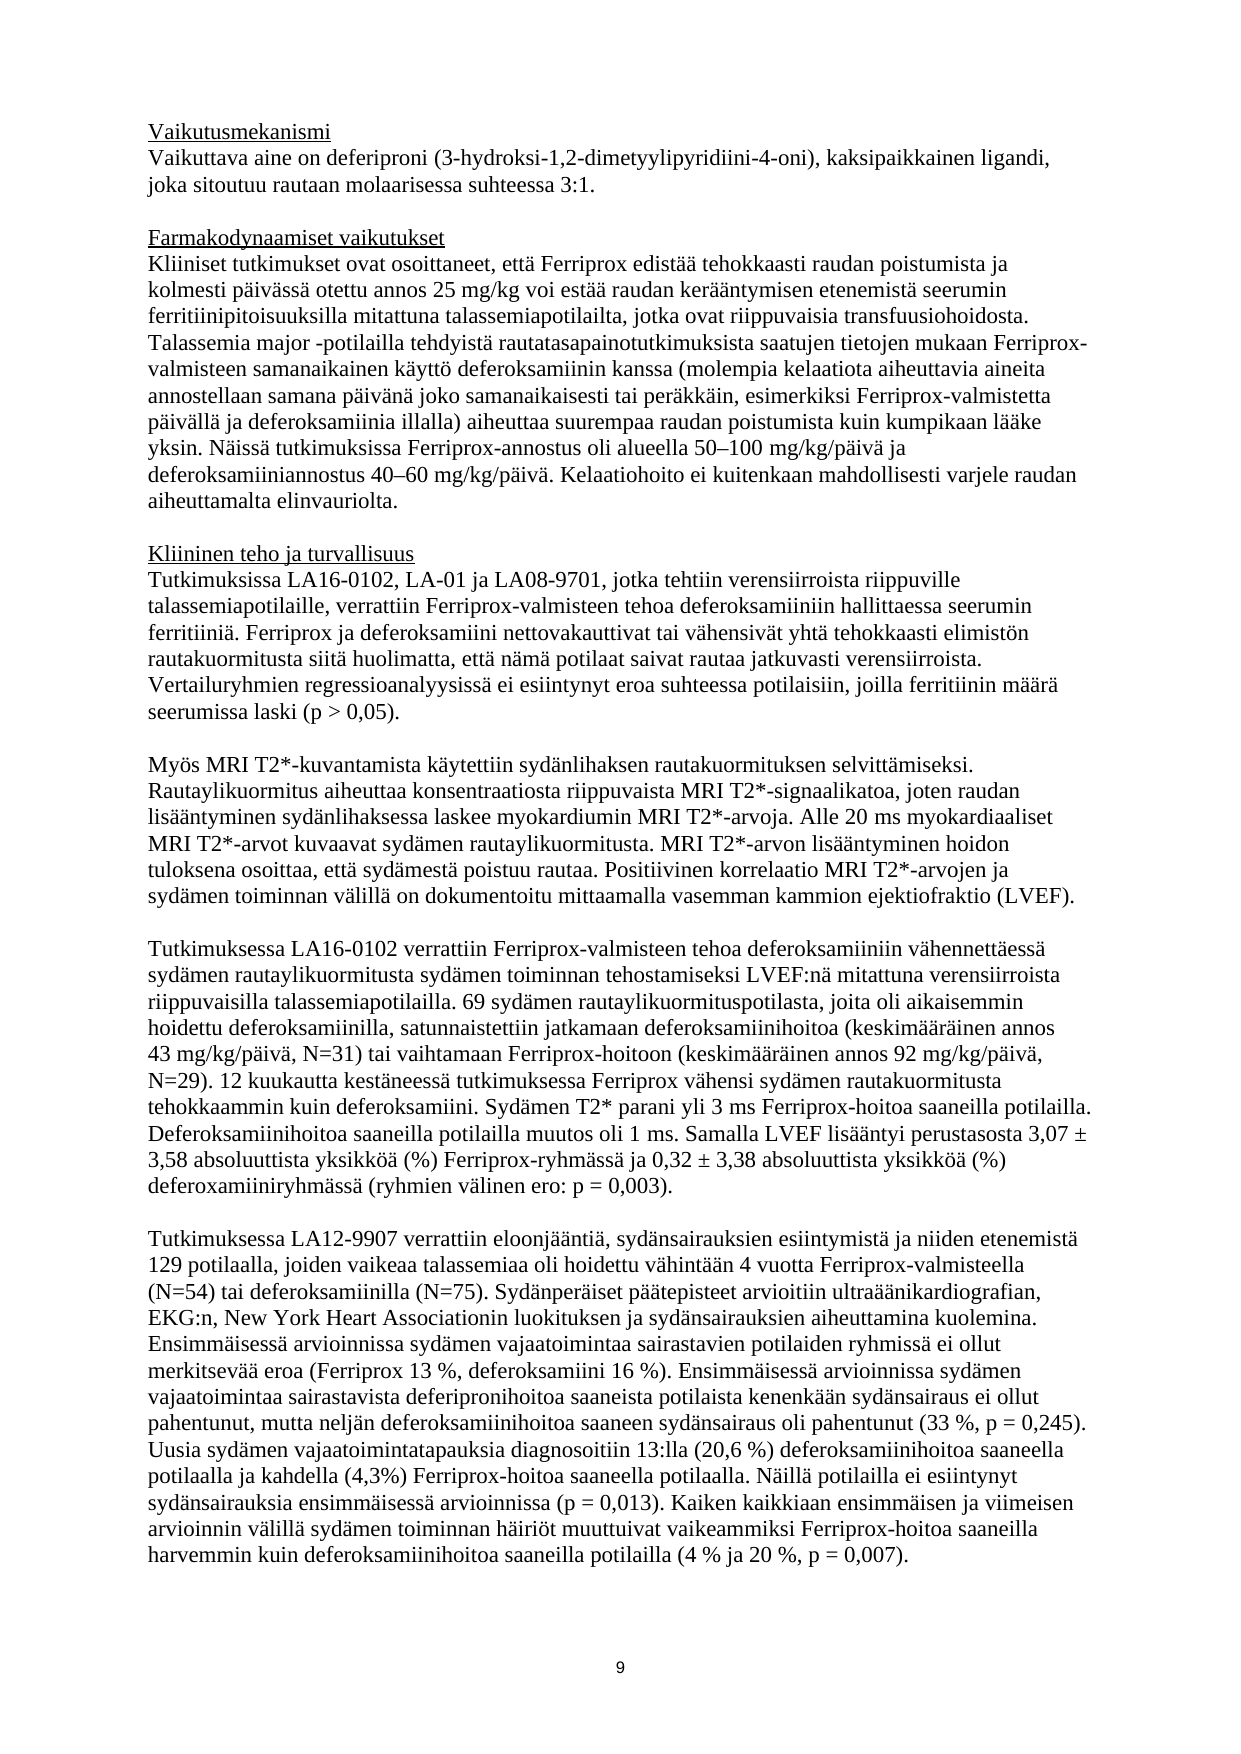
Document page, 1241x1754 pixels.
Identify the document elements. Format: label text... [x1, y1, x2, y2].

text Myös MRI T2*-kuvantamista käytettiin sydänlihaksen rautakuormituksen selvittämiseksi. Rautaylikuormitus aiheuttaa konsentraatiosta riippuvaista MRI T2*-signaalikatoa, joten raudan lisääntyminen sydänlihaksessa laskee myokardiumin MRI T2*-arvoja. Alle 20 ms myokardiaaliset MRI T2*-arvot kuvaavat sydämen rautaylikuormitusta. MRI T2*-arvon lisääntyminen hoidon tuloksena osoittaa, että sydämestä poistuu rautaa. Positiivinen korrelaatio MRI T2*-arvojen ja sydämen toiminnan välillä on dokumentoitu mittaamalla vasemman kammion ejektiofraktio (LVEF). [148, 751, 1092, 909]
text Kliininen teho ja turvallisuus [148, 540, 1092, 566]
text Tutkimuksessa LA12-9907 verrattiin eloonjääntiä, sydänsairauksien esiintymistä ja niiden etenemistä 129 potilaalla, joiden vaikeaa talassemiaa oli hoidettu vähintään 4 vuotta Ferriprox-valmisteella (N=54) tai deferoksamiinilla (N=75). Sydänperäiset päätepisteet arvioitiin ultraäänikardiografian, EKG:n, New York Heart Associationin luokituksen ja sydänsairauksien aiheuttamina kuolemina. Ensimmäisessä arvioinnissa sydämen vajaatoimintaa sairastavien potilaiden ryhmissä ei ollut merkitsevää eroa (Ferriprox 13 %, deferoksamiini 16 %). Ensimmäisessä arvioinnissa sydämen vajaatoimintaa sairastavista deferipronihoitoa saaneista potilaista kenenkään sydänsairaus ei ollut pahentunut, mutta neljän deferoksamiinihoitoa saaneen sydänsairaus oli pahentunut (33 %, p = 0,245). Uusia sydämen vajaatoimintatapauksia diagnosoitiin 13:lla (20,6 %) deferoksamiinihoitoa saaneella potilaalla ja kahdella (4,3%) Ferriprox-hoitoa saaneella potilaalla. Näillä potilailla ei esiintynyt sydänsairauksia ensimmäisessä arvioinnissa (p = 0,013). Kaiken kaikkiaan ensimmäisen ja viimeisen arvioinnin välillä sydämen toiminnan häiriöt muuttuivat vaikeammiksi Ferriprox-hoitoa saaneilla harvemmin kuin deferoksamiinihoitoa saaneilla potilailla (4 % ja 20 %, p = 0,007). [148, 1225, 1092, 1568]
text Tutkimuksessa LA16-0102 verrattiin Ferriprox-valmisteen tehoa deferoksamiiniin vähennettäessä sydämen rautaylikuormitusta sydämen toiminnan tehostamiseksi LVEF:nä mitattuna verensiirroista riippuvaisilla talassemiapotilailla. 69 sydämen rautaylikuormituspotilasta, joita oli aikaisemmin hoidettu deferoksamiinilla, satunnaistettiin jatkamaan deferoksamiinihoitoa (keskimääräinen annos 43 mg/kg/päivä, N=31) tai vaihtamaan Ferriprox-hoitoon (keskimääräinen annos 92 mg/kg/päivä, N=29). 12 kuukautta kestäneessä tutkimuksessa Ferriprox vähensi sydämen rautakuormitusta tehokkaammin kuin deferoksamiini. Sydämen T2* parani yli 3 ms Ferriprox-hoitoa saaneilla potilailla. Deferoksamiinihoitoa saaneilla potilailla muutos oli 1 ms. Samalla LVEF lisääntyi perustasosta 3,07 ± 3,58 absoluuttista yksikköä (%) Ferriprox-ryhmässä ja 0,32 ± 3,38 absoluuttista yksikköä (%) deferoxamiiniryhmässä (ryhmien välinen ero: p = 0,003). [148, 935, 1092, 1199]
text Tutkimuksissa LA16-0102, LA-01 ja LA08-9701, jotka tehtiin verensiirroista riippuville talassemiapotilaille, verrattiin Ferriprox-valmisteen tehoa deferoksamiiniin hallittaessa seerumin ferritiiniä. Ferriprox ja deferoksamiini nettovakauttivat tai vähensivät yhtä tehokkaasti elimistön rautakuormitusta siitä huolimatta, että nämä potilaat saivat rautaa jatkuvasti verensiirroista. Vertailuryhmien regressioanalyysissä ei esiintynyt eroa suhteessa potilaisiin, joilla ferritiinin määrä seerumissa laski (p > 0,05). [148, 566, 1092, 724]
text Kliiniset tutkimukset ovat osoittaneet, että Ferriprox edistää tehokkaasti raudan poistumista ja kolmesti päivässä otettu annos 25 mg/kg voi estää raudan kerääntymisen etenemistä seerumin ferritiinipitoisuuksilla mitattuna talassemiapotilailta, jotka ovat riippuvaisia transfuusiohoidosta. Talassemia major -potilailla tehdyistä rautatasapainotutkimuksista saatujen tietojen mukaan Ferriprox-valmisteen samanaikainen käyttö deferoksamiinin kanssa (molempia kelaatiota aiheuttavia aineita annostellaan samana päivänä joko samanaikaisesti tai peräkkäin, esimerkiksi Ferriprox-valmistetta päivällä ja deferoksamiinia illalla) aiheuttaa suurempaa raudan poistumista kuin kumpikaan lääke yksin. Näissä tutkimuksissa Ferriprox-annostus oli alueella 50–100 mg/kg/päivä ja deferoksamiiniannostus 40–60 mg/kg/päivä. Kelaatiohoito ei kuitenkaan mahdollisesti varjele raudan aiheuttamalta elinvauriolta. [148, 250, 1092, 513]
text Vaikutusmekanismi [148, 118, 1092, 144]
text Farmakodynaamiset vaikutukset [148, 223, 1092, 250]
text Vaikuttava aine on deferiproni (3-hydroksi-1,2-dimetyylipyridiini-4-oni), kaksipaikkainen ligandi, joka sitoutuu rautaan molaarisessa suhteessa 3:1. [148, 144, 1092, 197]
